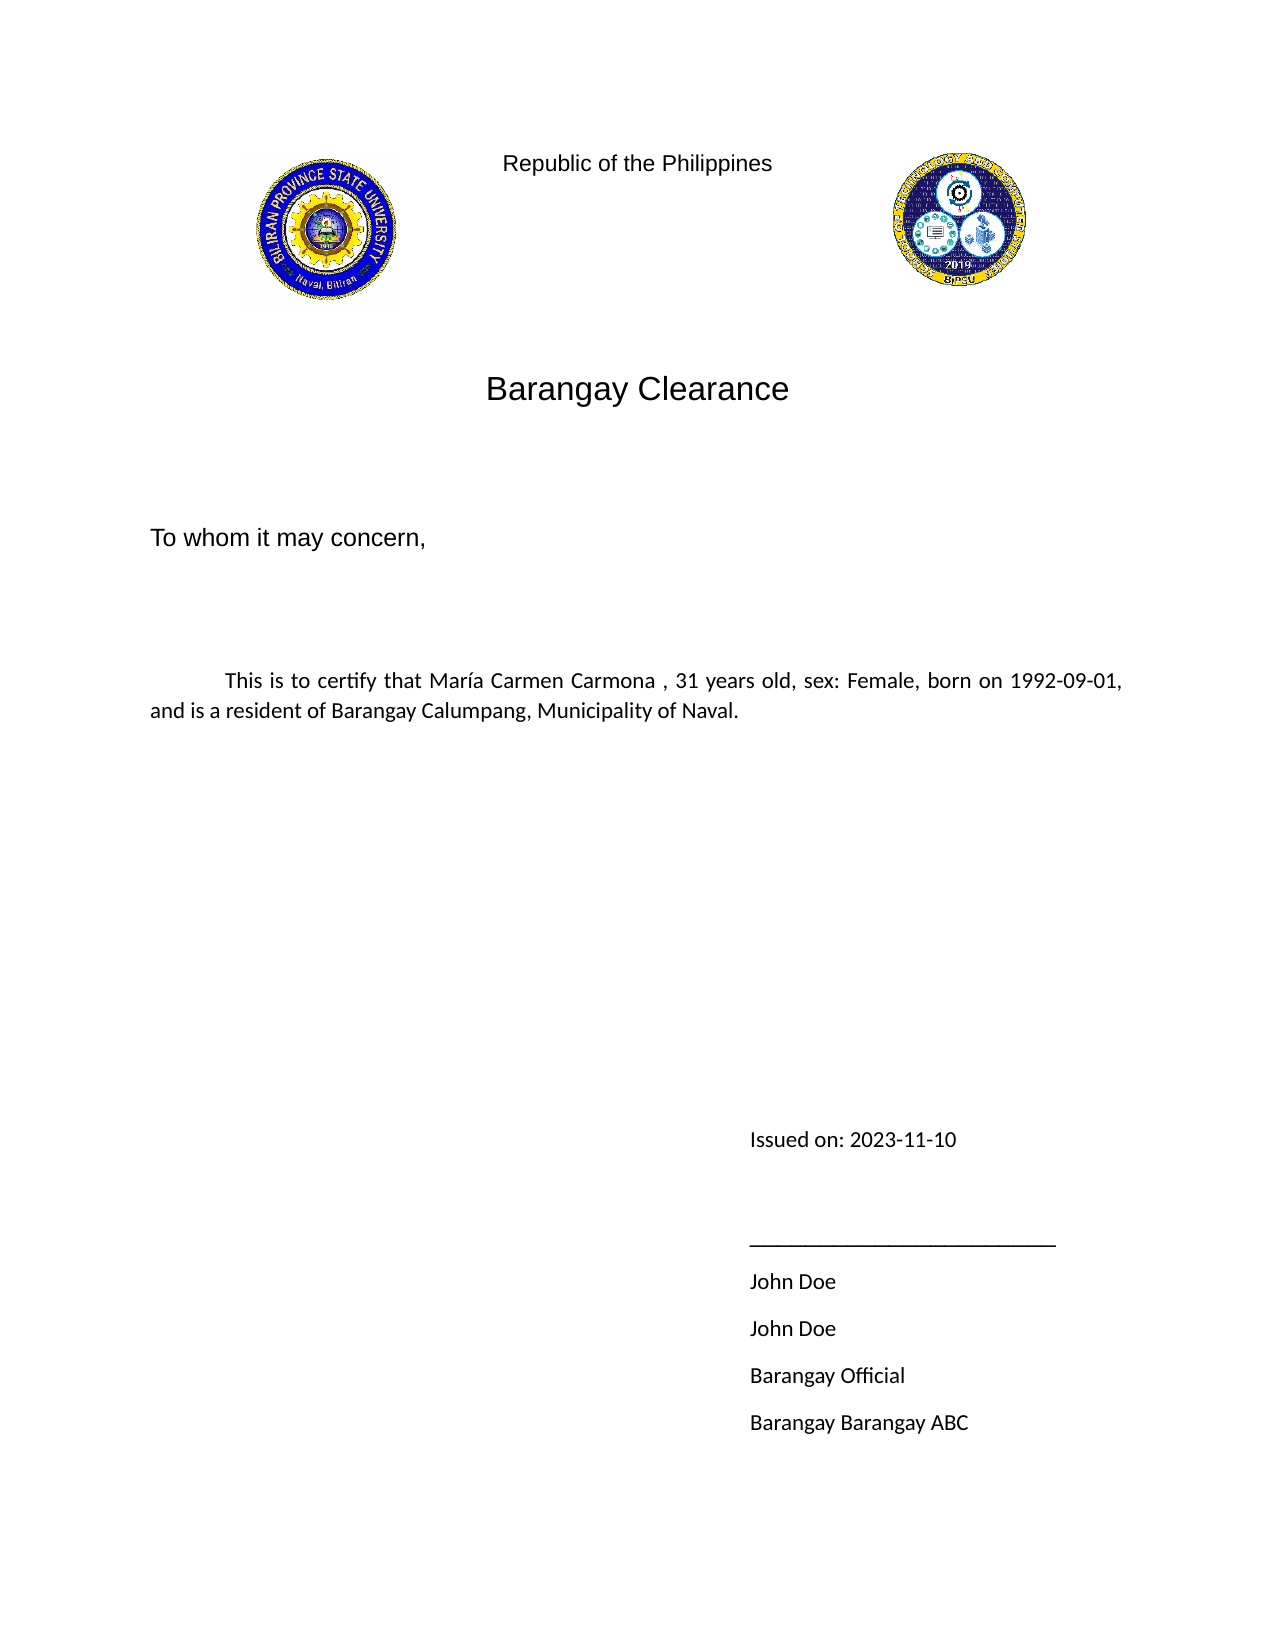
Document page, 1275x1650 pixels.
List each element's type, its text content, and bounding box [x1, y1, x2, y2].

text Issued on: 2023-11-10 [675, 1125, 1125, 1153]
text John Doe [675, 1267, 1125, 1295]
picture [243, 176, 402, 309]
text This is to certify that María Carmen Carmona , 31 years old, sex: Female, born on 1992-09-01, and is a resident of Barangay Calumpang, Municipality of Naval. [150, 666, 1125, 724]
text Barangay Barangay ABC [675, 1408, 1125, 1436]
text To whom it may concern, [150, 523, 1125, 552]
text ______________________ [675, 1219, 1125, 1248]
text Barangay Clearance [150, 369, 1125, 408]
text Barangay Official [675, 1361, 1125, 1389]
picture [890, 176, 1028, 288]
text Republic of the Philippines [150, 150, 1125, 176]
text John Doe [675, 1314, 1125, 1342]
